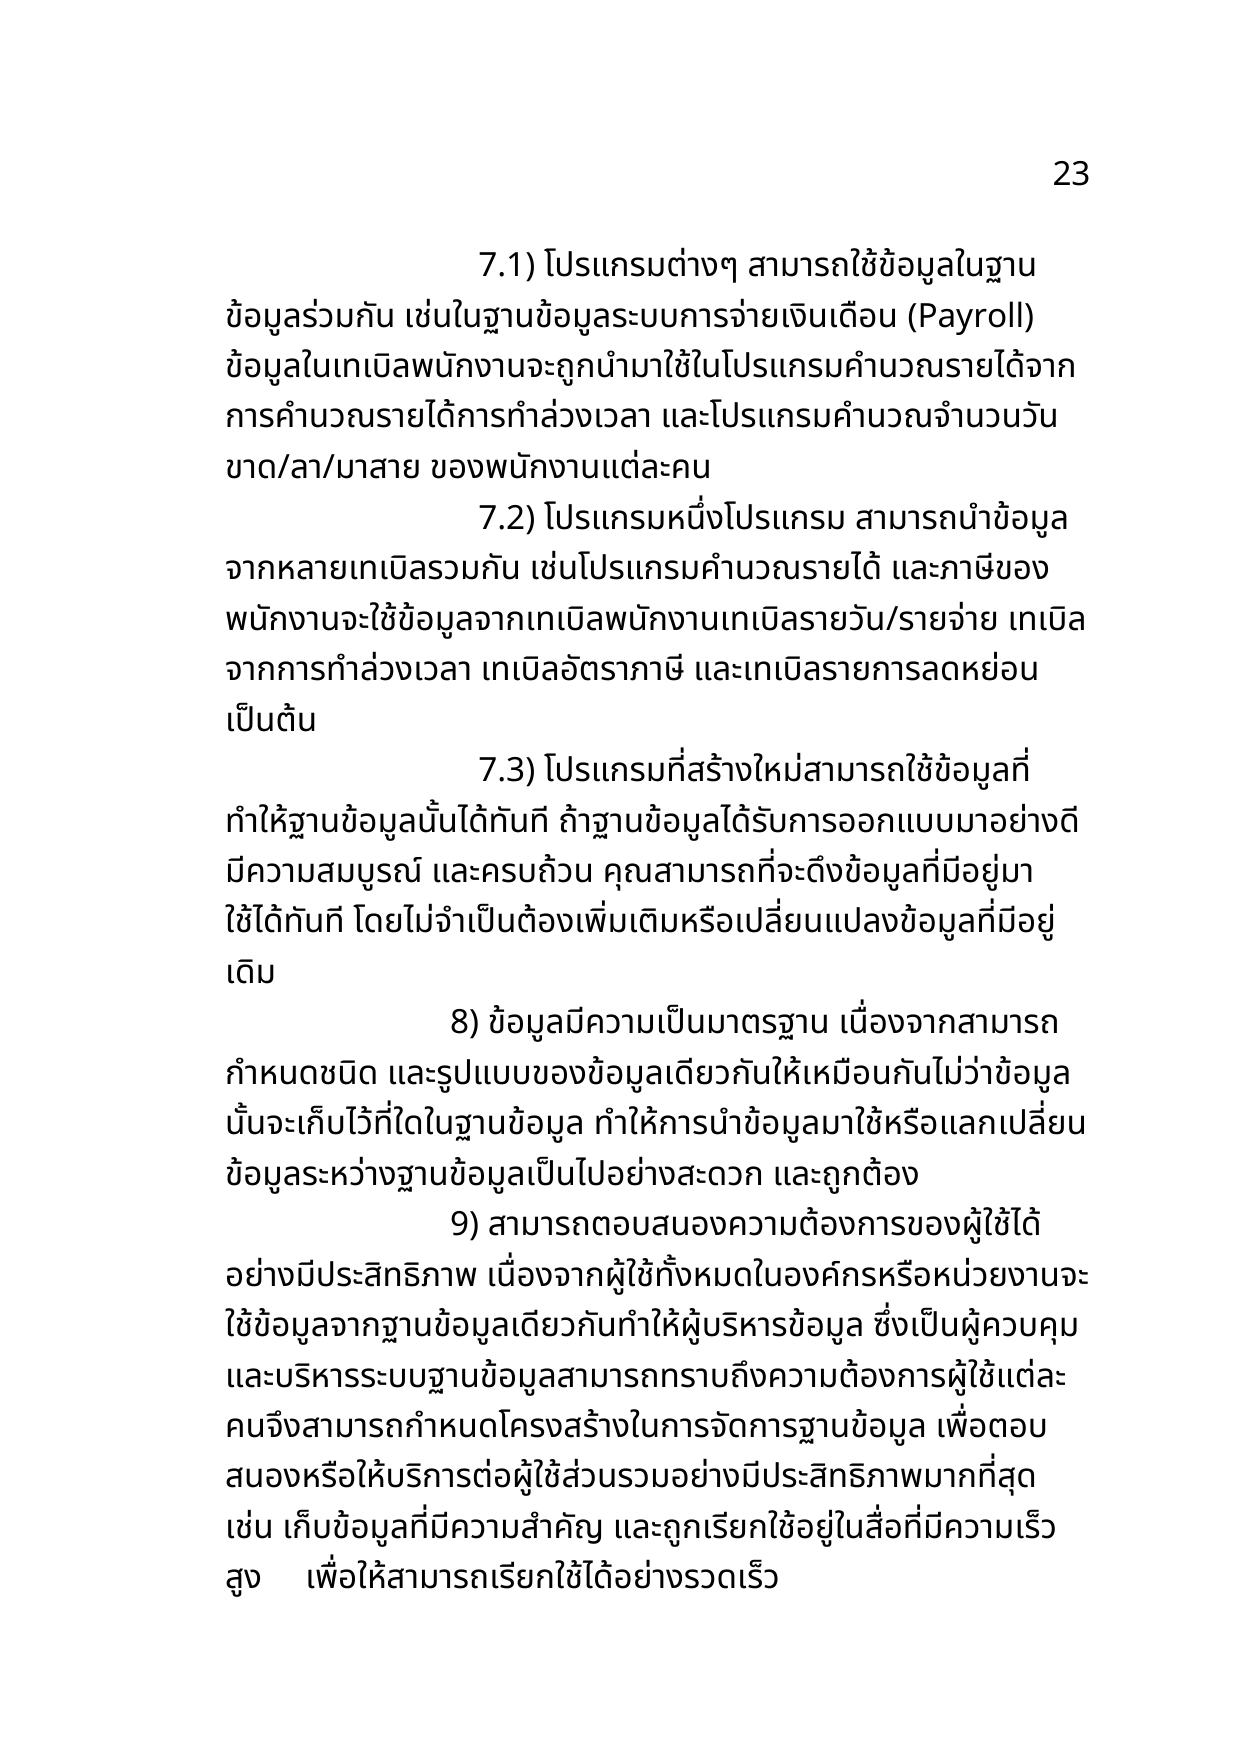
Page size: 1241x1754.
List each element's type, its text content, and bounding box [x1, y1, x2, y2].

text 7.3) โปรแกรมที่สร้างใหม่สามารถใช้ข้อมูลที่ทำให้ฐานข้อมูลนั้นได้ทันที ถ้าฐานข้อมูลได้รับการออกแบบมาอย่างดีมีความสมบูรณ์ และครบถ้วน คุณสามารถที่จะดึงข้อมูลที่มีอยู่มาใช้ได้ทันที โดยไม่จำเป็นต้องเพิ่มเติมหรือเปลี่ยนแปลงข้อมูลที่มีอยู่เดิม [225, 746, 1090, 998]
text 9) สามารถตอบสนองความต้องการของผู้ใช้ได้อย่างมีประสิทธิภาพ เนื่องจากผู้ใช้ทั้งหมดในองค์กรหรือหน่วยงานจะใช้ข้อมูลจากฐานข้อมูลเดียวกันทำให้ผู้บริหารข้อมูล ซึ่งเป็นผู้ควบคุมและบริหารระบบฐานข้อมูลสามารถทราบถึงความต้องการผู้ใช้แต่ละคนจึงสามารถกำหนดโครงสร้างในการจัดการฐานข้อมูล เพื่อตอบสนองหรือให้บริการต่อผู้ใช้ส่วนรวมอย่างมีประสิทธิภาพมากที่สุด เช่น เก็บข้อมูลที่มีความสำคัญ และถูกเรียกใช้อยู่ในสื่อที่มีความเร็วสูง เพื่อให้สามารถเรียกใช้ได้อย่างรวดเร็ว [225, 1200, 1090, 1604]
text 7.1) โปรแกรมต่างๆ สามารถใช้ข้อมูลในฐานข้อมูลร่วมกัน เช่นในฐานข้อมูลระบบการจ่ายเงินเดือน (Payroll) ข้อมูลในเทเบิลพนักงานจะถูกนำมาใช้ในโปรแกรมคำนวณรายได้จากการคำนวณรายได้การทำล่วงเวลา และโปรแกรมคำนวณจำนวนวันขาด/ลา/มาสาย ของพนักงานแต่ละคน [225, 241, 1090, 493]
text 8) ข้อมูลมีความเป็นมาตรฐาน เนื่องจากสามารถกำหนดชนิด และรูปแบบของข้อมูลเดียวกันให้เหมือนกันไม่ว่าข้อมูลนั้นจะเก็บไว้ที่ใดในฐานข้อมูล ทำให้การนำข้อมูลมาใช้หรือแลกเปลี่ยนข้อมูลระหว่างฐานข้อมูลเป็นไปอย่างสะดวก และถูกต้อง [225, 998, 1090, 1200]
text 7.2) โปรแกรมหนึ่งโปรแกรม สามารถนำข้อมูลจากหลายเทเบิลรวมกัน เช่นโปรแกรมคำนวณรายได้ และภาษีของพนักงานจะใช้ข้อมูลจากเทเบิลพนักงานเทเบิลรายวัน/รายจ่าย เทเบิลจากการทำล่วงเวลา เทเบิลอัตราภาษี และเทเบิลรายการลดหย่อน เป็นต้น [225, 493, 1090, 746]
